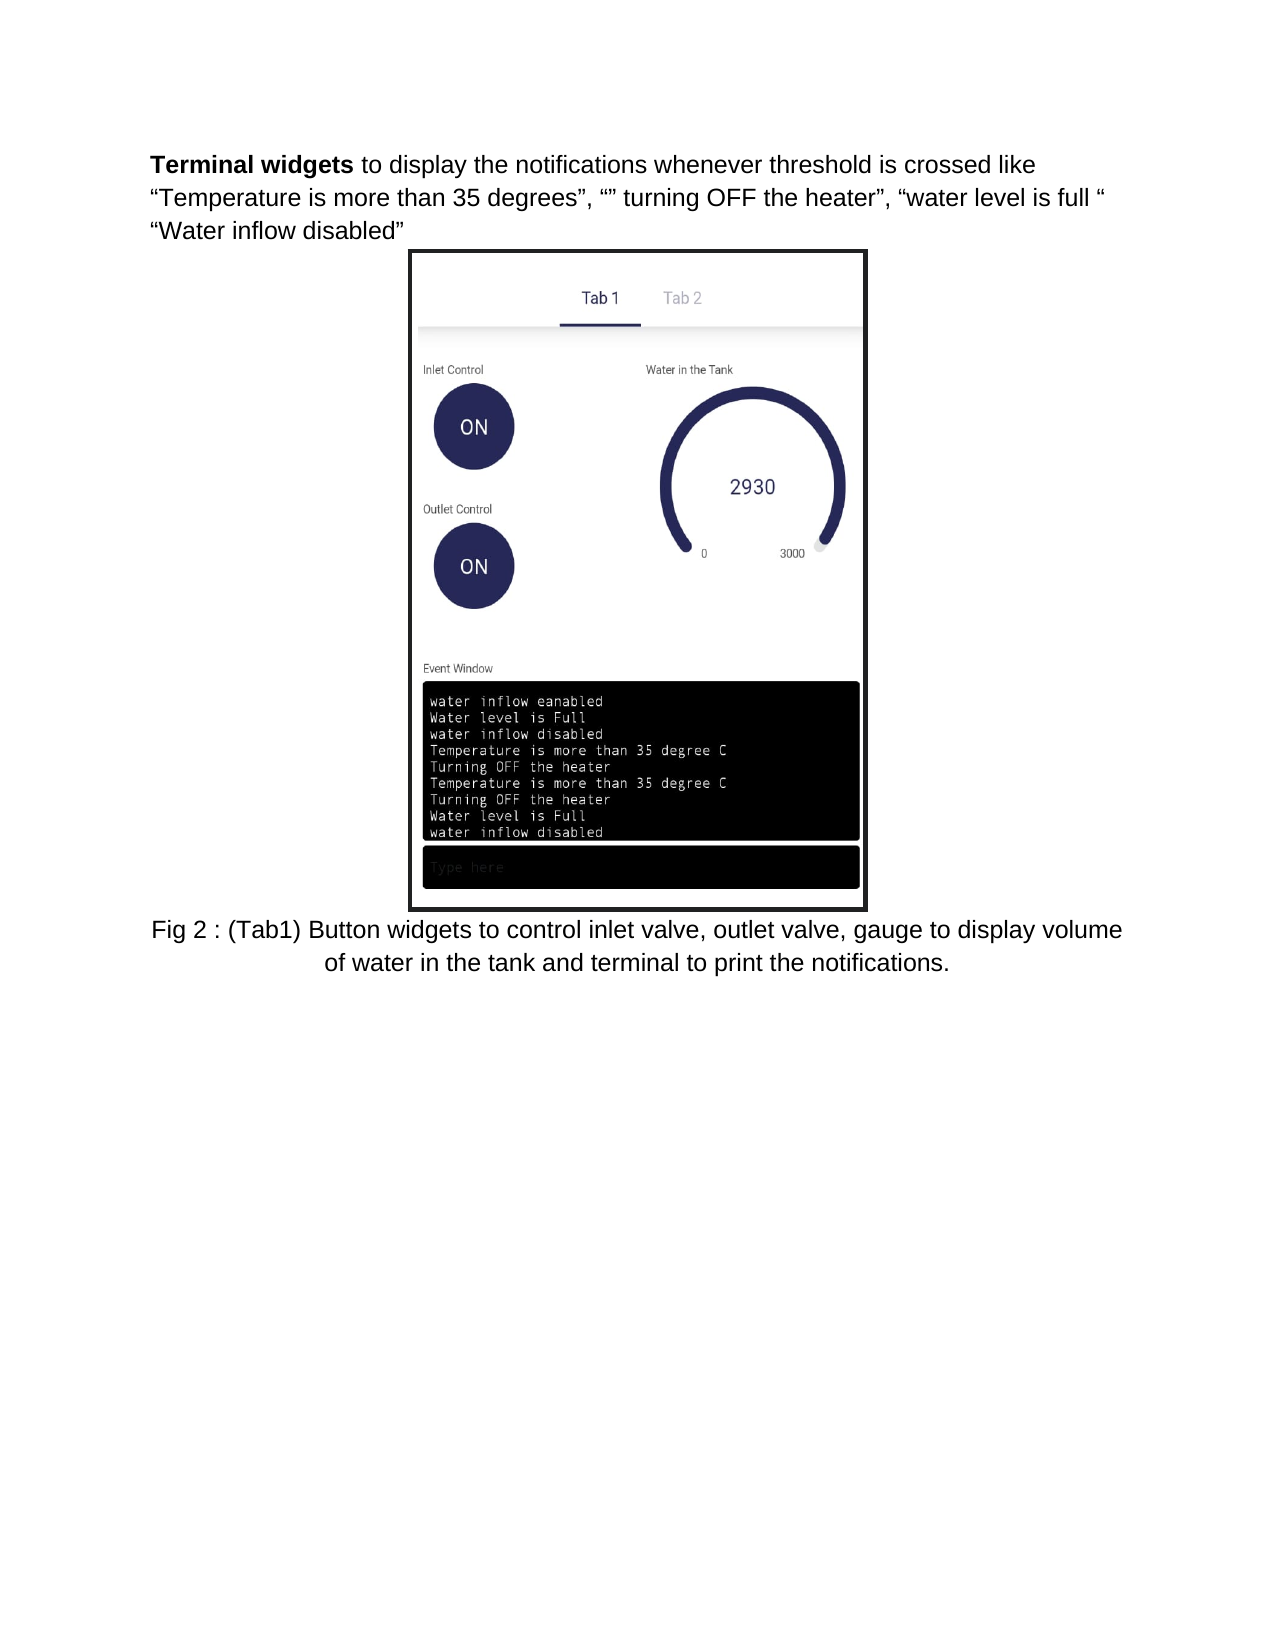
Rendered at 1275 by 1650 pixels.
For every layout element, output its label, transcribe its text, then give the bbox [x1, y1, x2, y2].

text Fig 2 : (Tab1) Button widgets to control inlet valve, outlet valve, gauge to display volume of water in the tank and terminal to print the notifications. [150, 915, 1125, 977]
text Terminal widgets to display the notifications whenever threshold is crossed like [150, 150, 1125, 179]
picture [418, 253, 863, 907]
text “Water inflow disabled” [150, 216, 1125, 245]
text “Temperature is more than 35 degrees”, “” turning OFF the heater”, “water level is full “ [150, 183, 1125, 212]
